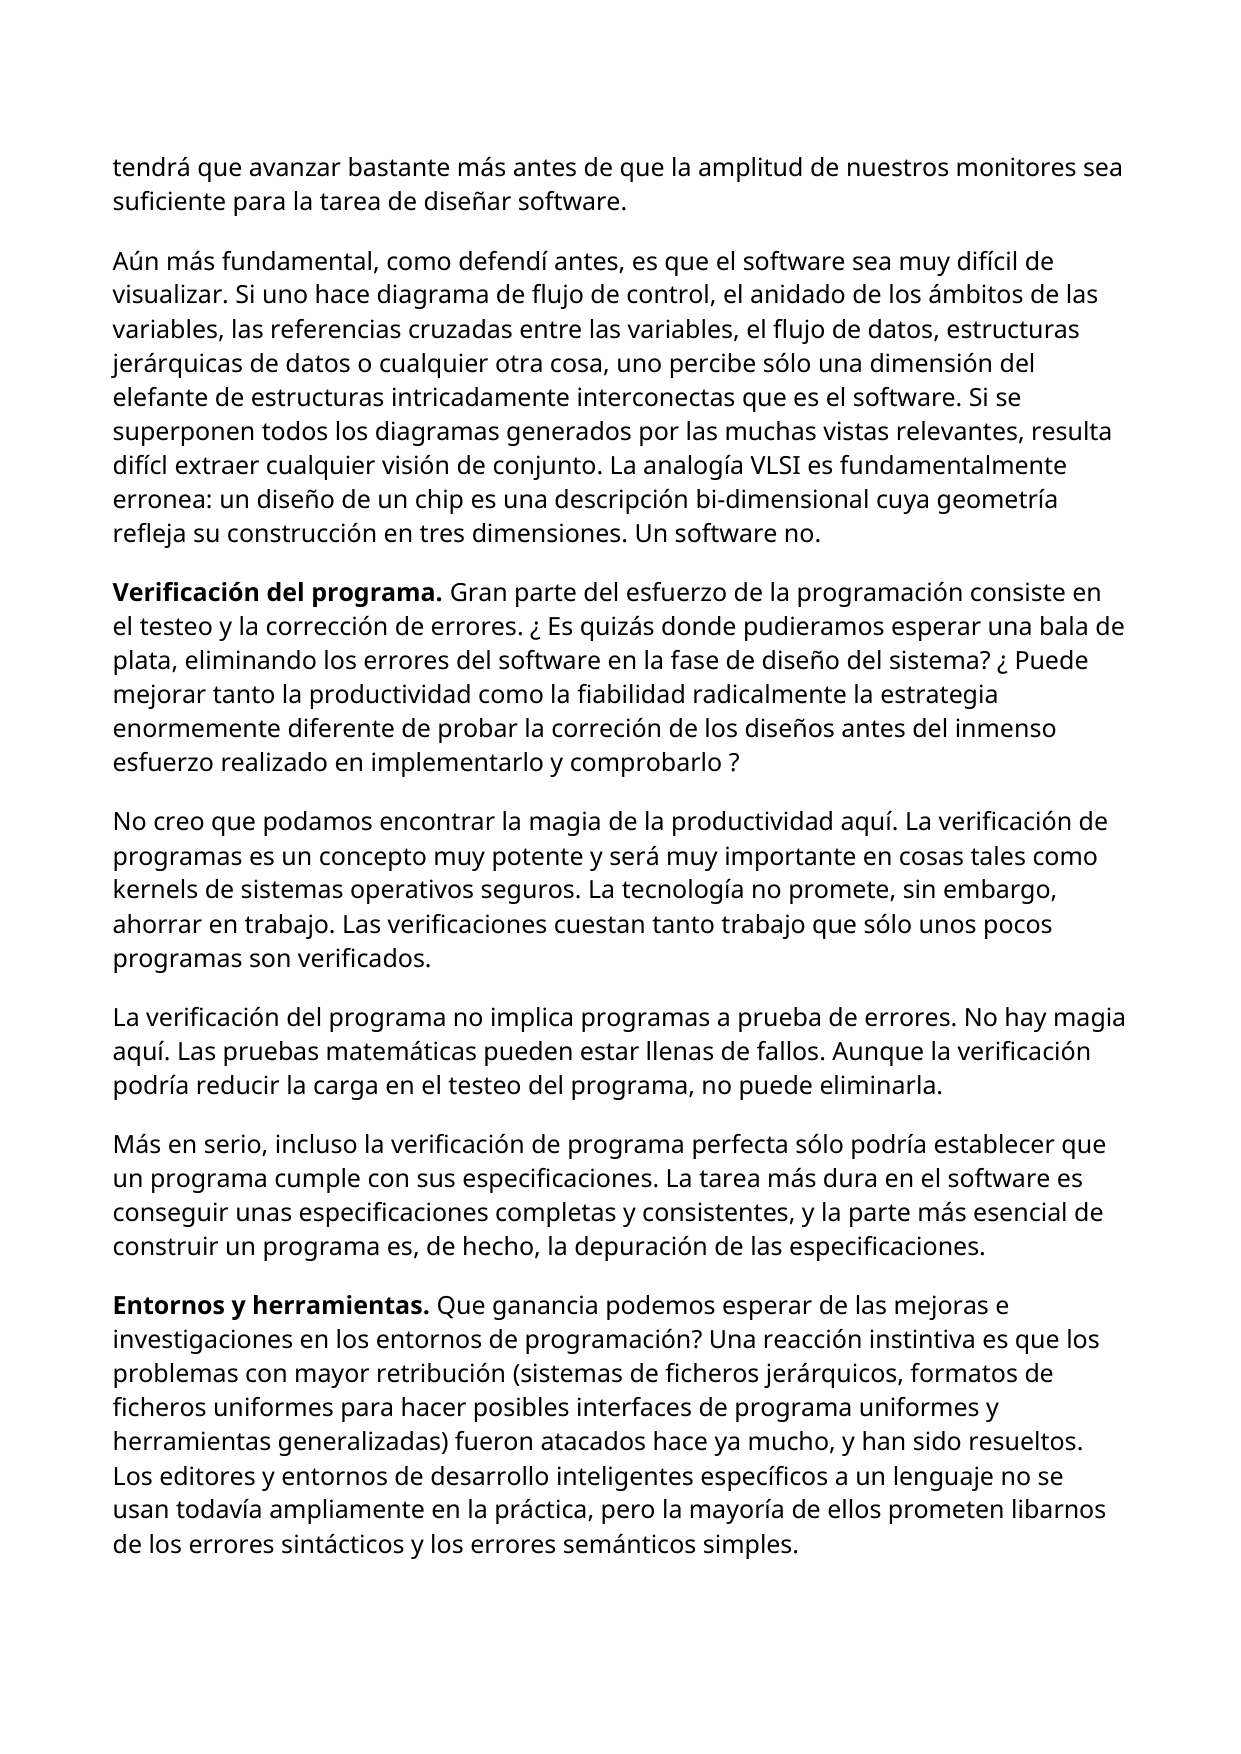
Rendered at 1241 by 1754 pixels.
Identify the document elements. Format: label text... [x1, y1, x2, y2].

text Aún más fundamental, como defendí antes, es que el software sea muy difícil de visualizar. Si uno hace diagrama de flujo de control, el anidado de los ámbitos de las variables, las referencias cruzadas entre las variables, el flujo de datos, estructuras jerárquicas de datos o cualquier otra cosa, uno percibe sólo una dimensión del elefante de estructuras intricadamente interconectas que es el software. Si se superponen todos los diagramas generados por las muchas vistas relevantes, resulta difícl extraer cualquier visión de conjunto. La analogía VLSI es fundamentalmente erronea: un diseño de un chip es una descripción bi-dimensional cuya geometría refleja su construcción en tres dimensiones. Un software no. [112, 243, 1128, 550]
text No creo que podamos encontrar la magia de la productividad aquí. La verificación de programas es un concepto muy potente y será muy importante en cosas tales como kernels de sistemas operativos seguros. La tecnología no promete, sin embargo, ahorrar en trabajo. Las verificaciones cuestan tanto trabajo que sólo unos pocos programas son verificados. [112, 804, 1128, 974]
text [112, 150, 1128, 218]
text La verificación del programa no implica programas a prueba de errores. No hay magia aquí. Las pruebas matemáticas pueden estar llenas de fallos. Aunque la verificación podría reducir la carga en el testeo del programa, no puede eliminarla. [112, 999, 1128, 1102]
text Verificación del programa. Gran parte del esfuerzo de la programación consiste en el testeo y la corrección de errores. ¿ Es quizás donde pudieramos esperar una bala de plata, eliminando los errores del software en la fase de diseño del sistema? ¿ Puede mejorar tanto la productividad como la fiabilidad radicalmente la estrategia enormemente diferente de probar la correción de los diseños antes del inmenso esfuerzo realizado en implementarlo y comprobarlo ? [112, 575, 1128, 779]
text Entornos y herramientas. Que ganancia podemos esperar de las mejoras e investigaciones en los entornos de programación? Una reacción instintiva es que los problemas con mayor retribución (sistemas de ficheros jerárquicos, formatos de ficheros uniformes para hacer posibles interfaces de programa uniformes y herramientas generalizadas) fueron atacados hace ya mucho, y han sido resueltos. Los editores y entornos de desarrollo inteligentes específicos a un lenguaje no se usan todavía ampliamente en la práctica, pero la mayoría de ellos prometen libarnos de los errores sintácticos y los errores semánticos simples. [112, 1288, 1128, 1560]
text Más en serio, incluso la verificación de programa perfecta sólo podría establecer que un programa cumple con sus especificaciones. La tarea más dura en el software es conseguir unas especificaciones completas y consistentes, y la parte más esencial de construir un programa es, de hecho, la depuración de las especificaciones. [112, 1127, 1128, 1263]
